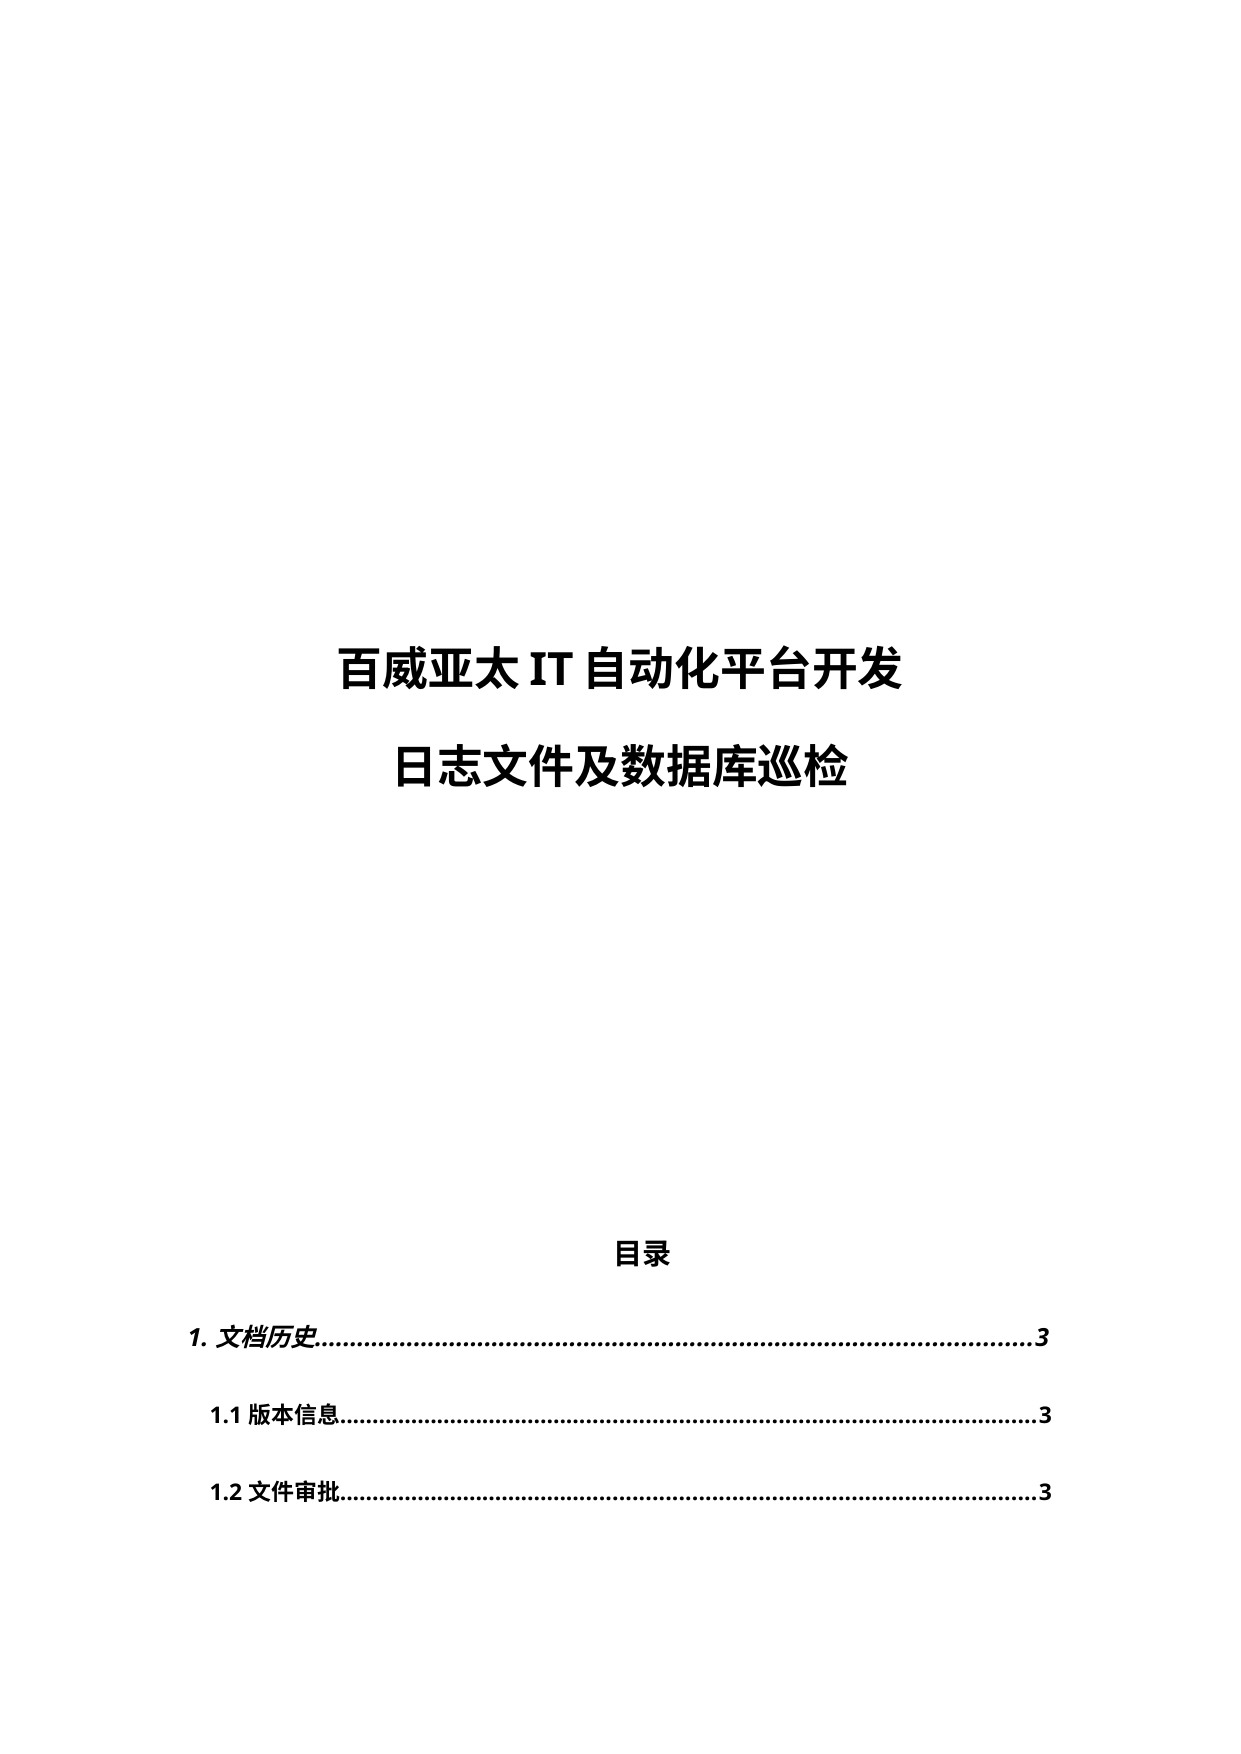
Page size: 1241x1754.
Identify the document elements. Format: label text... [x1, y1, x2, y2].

text 日志文件及数据库巡检 [187, 714, 1053, 812]
text 百威亚太IT自动化平台开发 [187, 617, 1053, 714]
